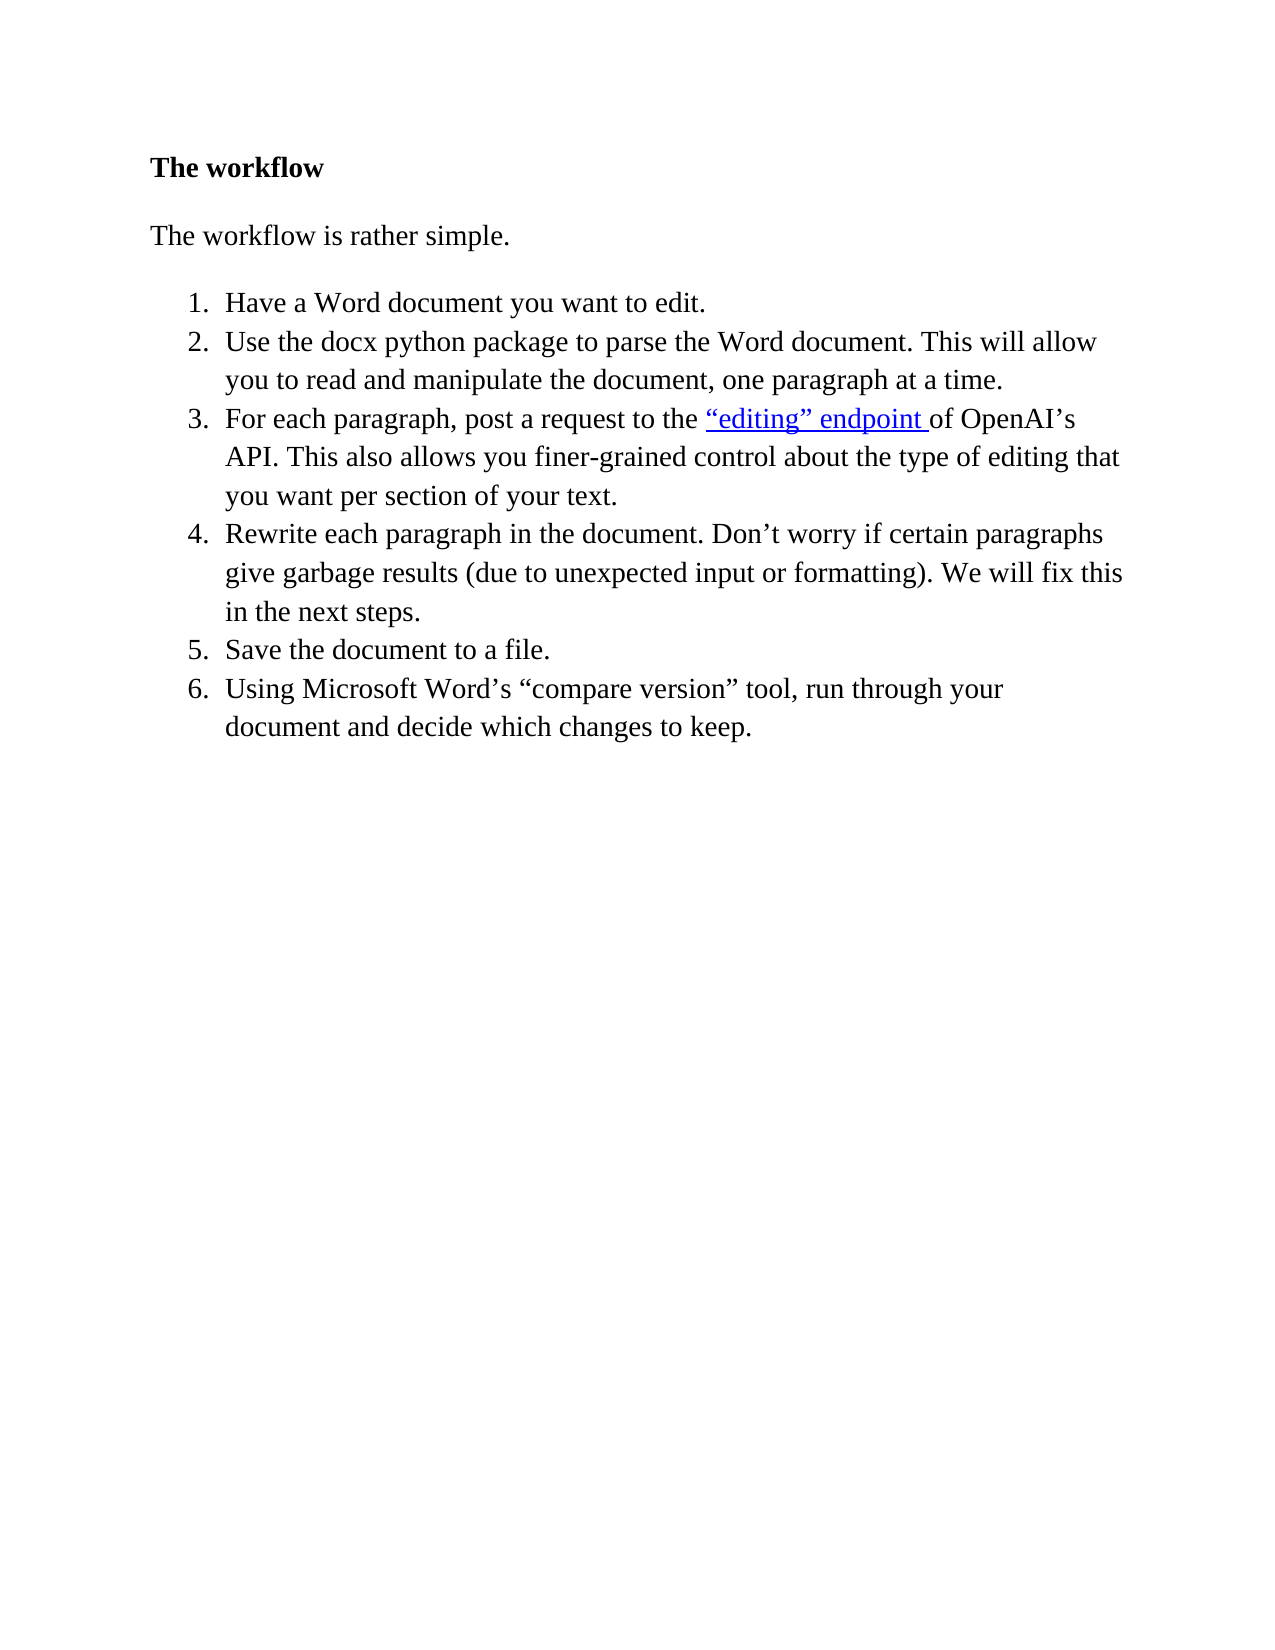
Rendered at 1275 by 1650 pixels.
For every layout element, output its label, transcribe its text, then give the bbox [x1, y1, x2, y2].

list For each paragraph, post a request to the “editing” endpoint of OpenAI’s API. This also allows you finer-grained control about the type of editing that you want per section of your text. [187, 401, 1125, 512]
list Have a Word document you want to edit. [187, 285, 1125, 319]
list Save the document to a file. [187, 632, 1125, 666]
list Rewrite each paragraph in the document. Don’t worry if certain paragraphs give garbage results (due to unexpected input or formatting). We will fix this in the next steps. [187, 517, 1125, 627]
text The workflow [150, 150, 1125, 183]
list Using Microsoft Word’s “compare version” tool, run through your document and decide which changes to keep. [187, 671, 1125, 743]
text The workflow is rather simple. [150, 218, 1125, 251]
list Use the docx python package to parse the Word document. This will allow you to read and manipulate the document, one paragraph at a time. [187, 324, 1125, 396]
